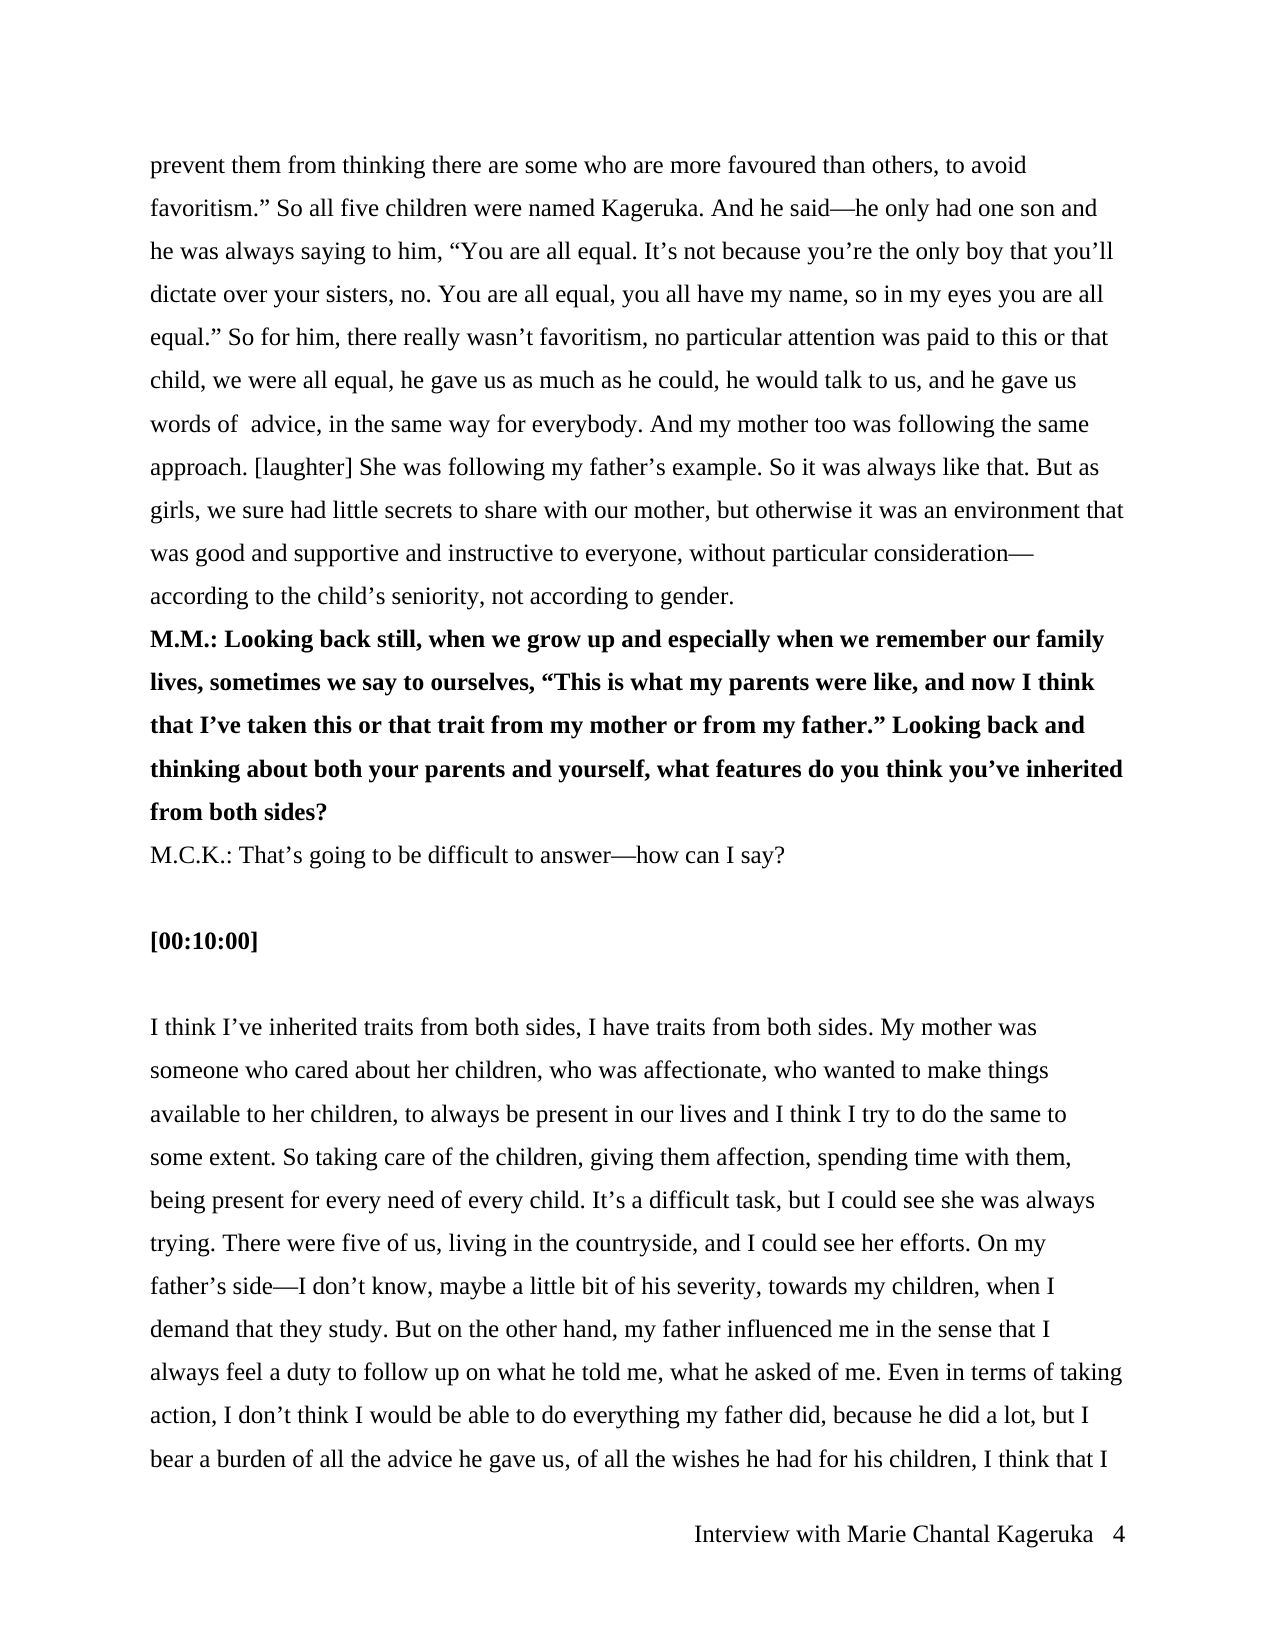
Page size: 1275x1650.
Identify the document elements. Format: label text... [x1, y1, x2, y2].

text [150, 1012, 1125, 1472]
text M.C.K.: That’s going to be difficult to answer—how can I say? [150, 840, 1125, 869]
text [150, 150, 1125, 610]
text [00:10:00] [150, 926, 1125, 955]
text M.M.: Looking back still, when we grow up and especially when we remember our family lives, sometimes we say to ourselves, “This is what my parents were like, and now I think that I’ve taken this or that trait from my mother or from my father.” Looking back and thinking about both your parents and yourself, what features do you think you’ve inherited from both sides? [150, 624, 1125, 826]
